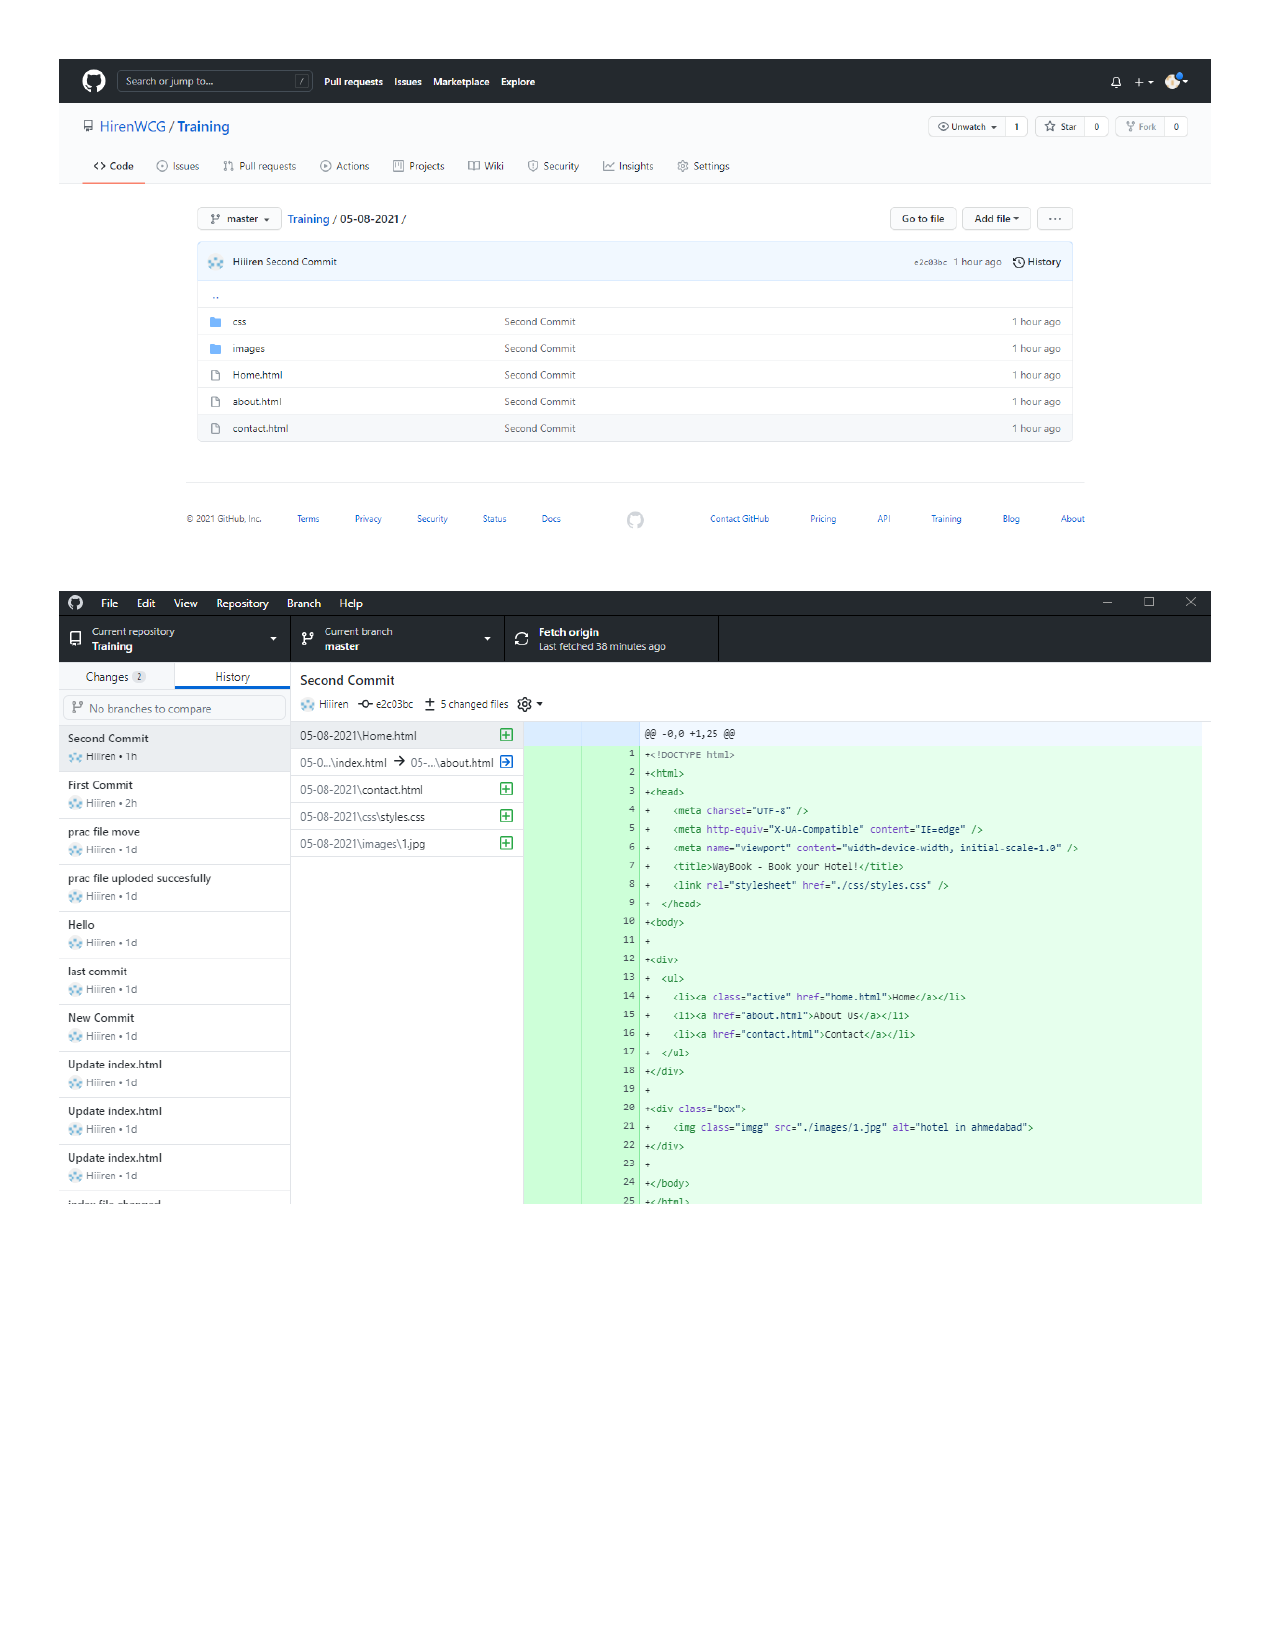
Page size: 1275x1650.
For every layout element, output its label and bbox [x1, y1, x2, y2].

picture [59, 59, 1211, 566]
picture [59, 591, 1211, 1204]
